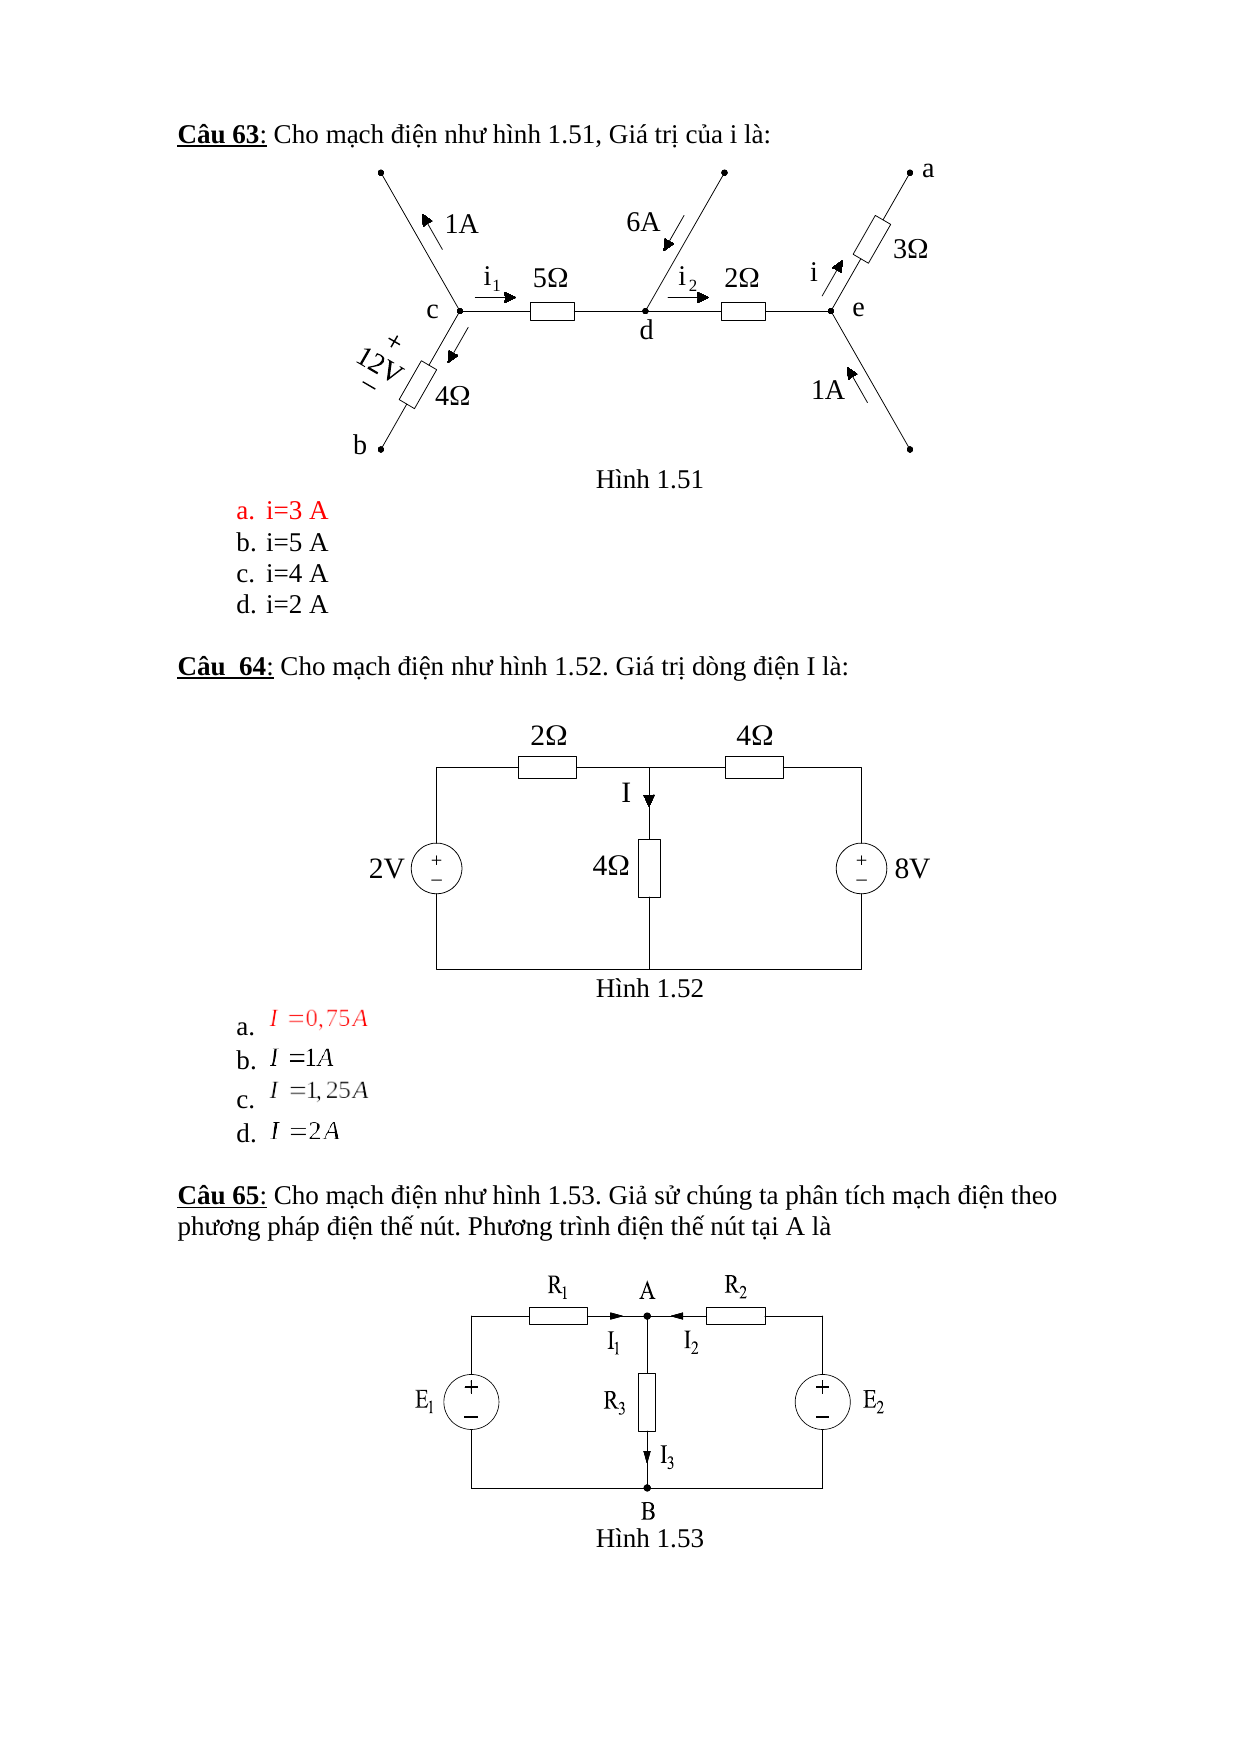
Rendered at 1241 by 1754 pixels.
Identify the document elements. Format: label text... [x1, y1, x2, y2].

text Câu 64: Cho mạch điện như hình 1.52. Giá trị dòng điện I là: [177, 650, 1122, 681]
text Hình 1.51 [177, 463, 1122, 494]
list i=2 A [236, 588, 1122, 619]
list i=4 A [236, 557, 1122, 588]
text Câu 65: Cho mạch điện như hình 1.53. Giả sử chúng ta phân tích mạch điện theo phương pháp điện thế nút. Phương trình điện thế nút tại A là [177, 1179, 1122, 1242]
list i=3 A [236, 494, 1122, 526]
text Hình 1.53 [177, 1522, 1122, 1553]
text Hình 1.52 [177, 972, 1122, 1003]
text Câu 63: Cho mạch điện như hình 1.51, Giá trị của i là: [177, 118, 1122, 149]
list i=5 A [236, 526, 1122, 557]
